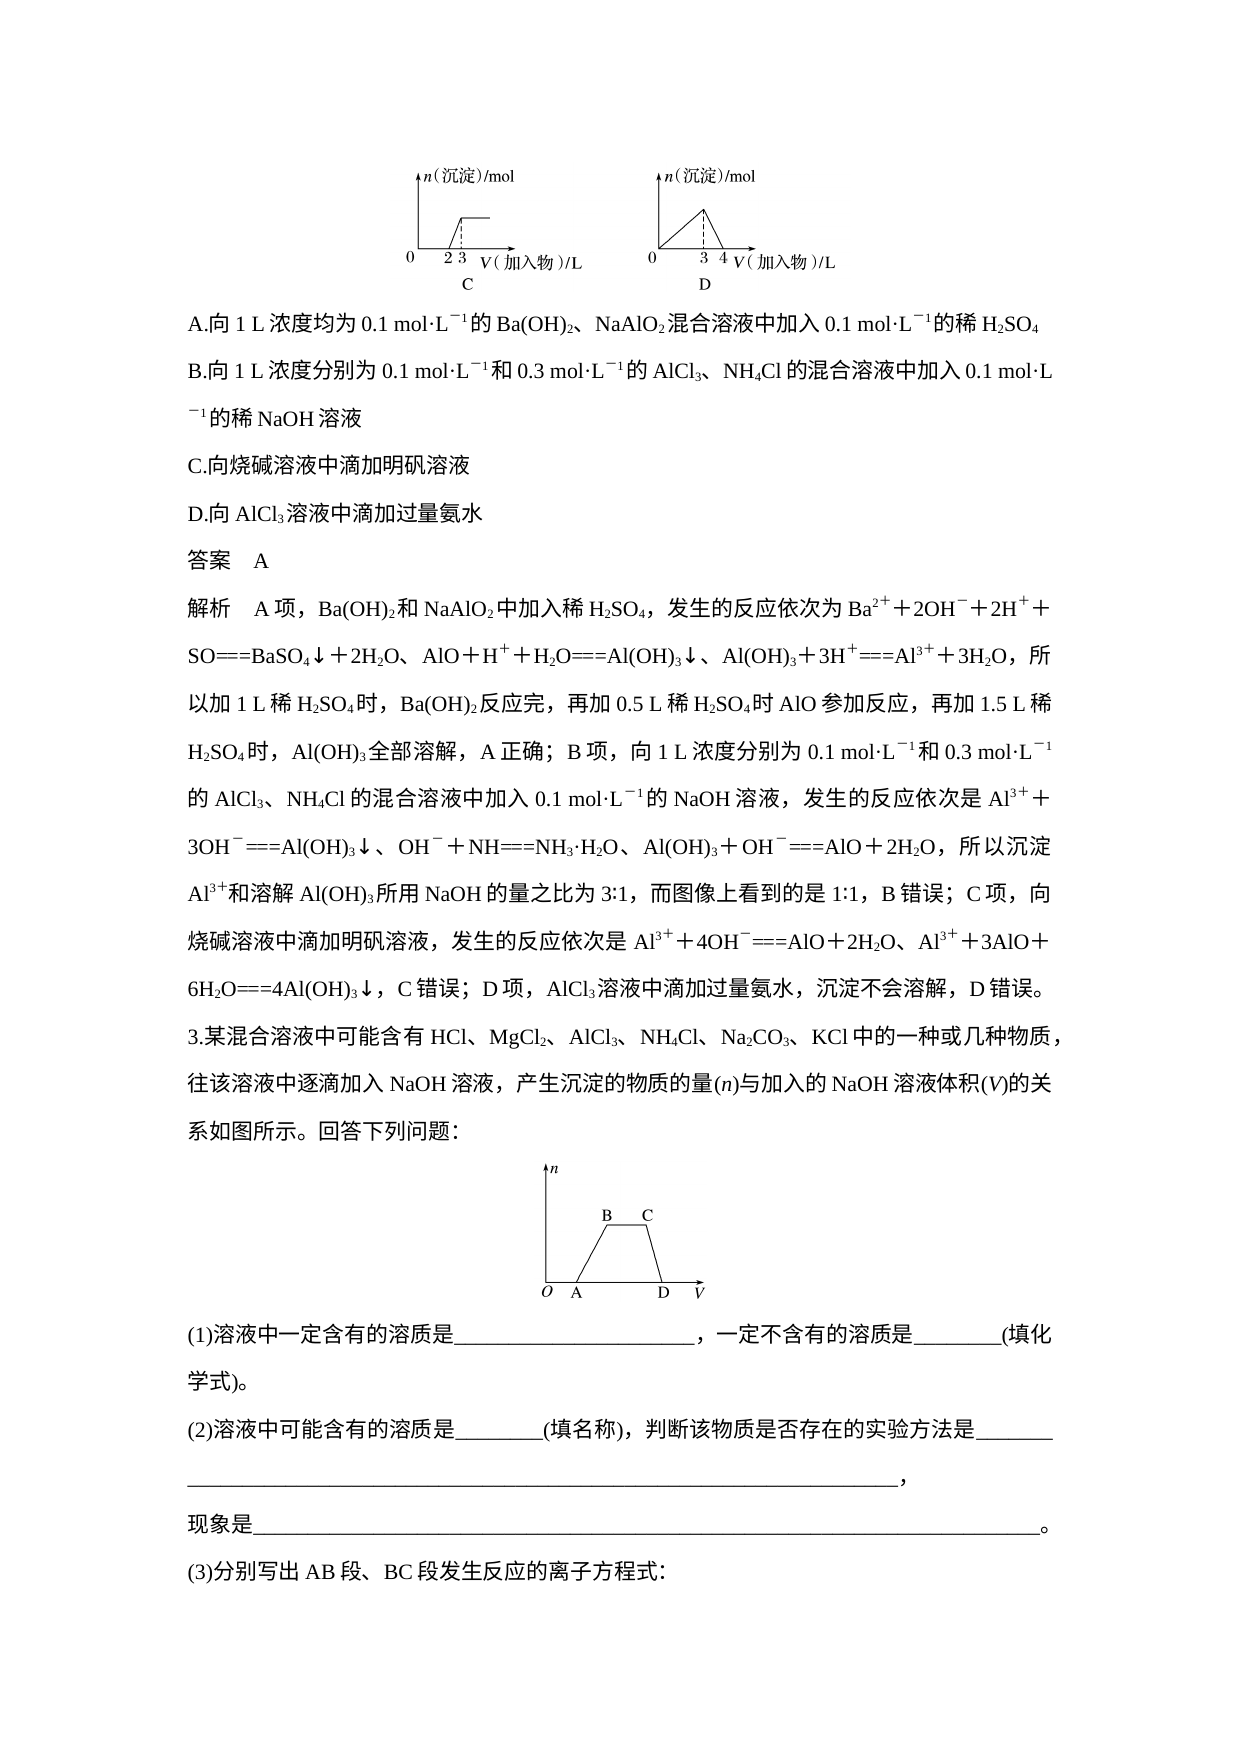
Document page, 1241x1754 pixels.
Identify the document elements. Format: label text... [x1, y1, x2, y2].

text B.向1 L浓度分别为0.1 mol·L－1和0.3 mol·L－1的AlCl3、NH4Cl的混合溶液中加入0.1 mol·L－1的稀NaOH溶液 [187, 353, 1053, 433]
text 现象是________________________________________________________________________。 [187, 1507, 1053, 1538]
text D.向AlCl3溶液中滴加过量氨水 [187, 496, 1053, 528]
text 解析 A项，Ba(OH)2和NaAlO2中加入稀H2SO4，发生的反应依次为Ba2＋＋2OH－＋2H＋＋SO===BaSO4↓＋2H2O、AlO＋H＋＋H2O===Al(OH)3↓、Al(OH)3＋3H＋===Al3＋＋3H2O，所以加1 L稀H2SO4时，Ba(OH)2反应完，再加0.5 L稀H2SO4时AlO参加反应，再加1.5 L稀H2SO4时，Al(OH)3全部溶解，A正确；B项，向1 L浓度分别为0.1 mol·L－1和0.3 mol·L－1的AlCl3、NH4Cl的混合溶液中加入0.1 mol·L－1的NaOH溶液，发生的反应依次是Al3＋＋3OH－===Al(OH)3↓、OH－＋NH===NH3·H2O、Al(OH)3＋OH－===AlO＋2H2O，所以沉淀Al3＋和溶解Al(OH)3所用NaOH的量之比为3∶1，而图像上看到的是1∶1，B错误；C项，向烧碱溶液中滴加明矾溶液，发生的反应依次是Al3＋＋4OH－===AlO＋2H2O、Al3＋＋3AlO＋6H2O===4Al(OH)3↓，C错误；D项，AlCl3溶液中滴加过量氨水，沉淀不会溶解，D错误。 [187, 591, 1053, 1003]
text (3)分别写出AB段、BC段发生反应的离子方程式： [187, 1554, 1053, 1586]
text C.向烧碱溶液中滴加明矾溶液 [187, 448, 1053, 480]
text (1)溶液中一定含有的溶质是______________________，一定不含有的溶质是________(填化学式)。 [187, 1317, 1053, 1396]
picture [533, 1161, 707, 1302]
text 3.某混合溶液中可能含有HCl、MgCl2、AlCl3、NH4Cl、Na2CO3、KCl中的一种或几种物质，往该溶液中逐滴加入NaOH溶液，产生沉淀的物质的量(n)与加入的NaOH溶液体积(V)的关系如图所示。回答下列问题： [187, 1019, 1053, 1146]
text 答案 A [187, 543, 1053, 575]
text A.向1 L浓度均为0.1 mol·L－1的Ba(OH)2、NaAlO2混合溶液中加入0.1 mol·L－1的稀H2SO4 [187, 306, 1053, 338]
text (2)溶液中可能含有的溶质是________(填名称)，判断该物质是否存在的实验方法是________________________________________________________________________， [187, 1412, 1053, 1491]
picture [389, 162, 851, 292]
